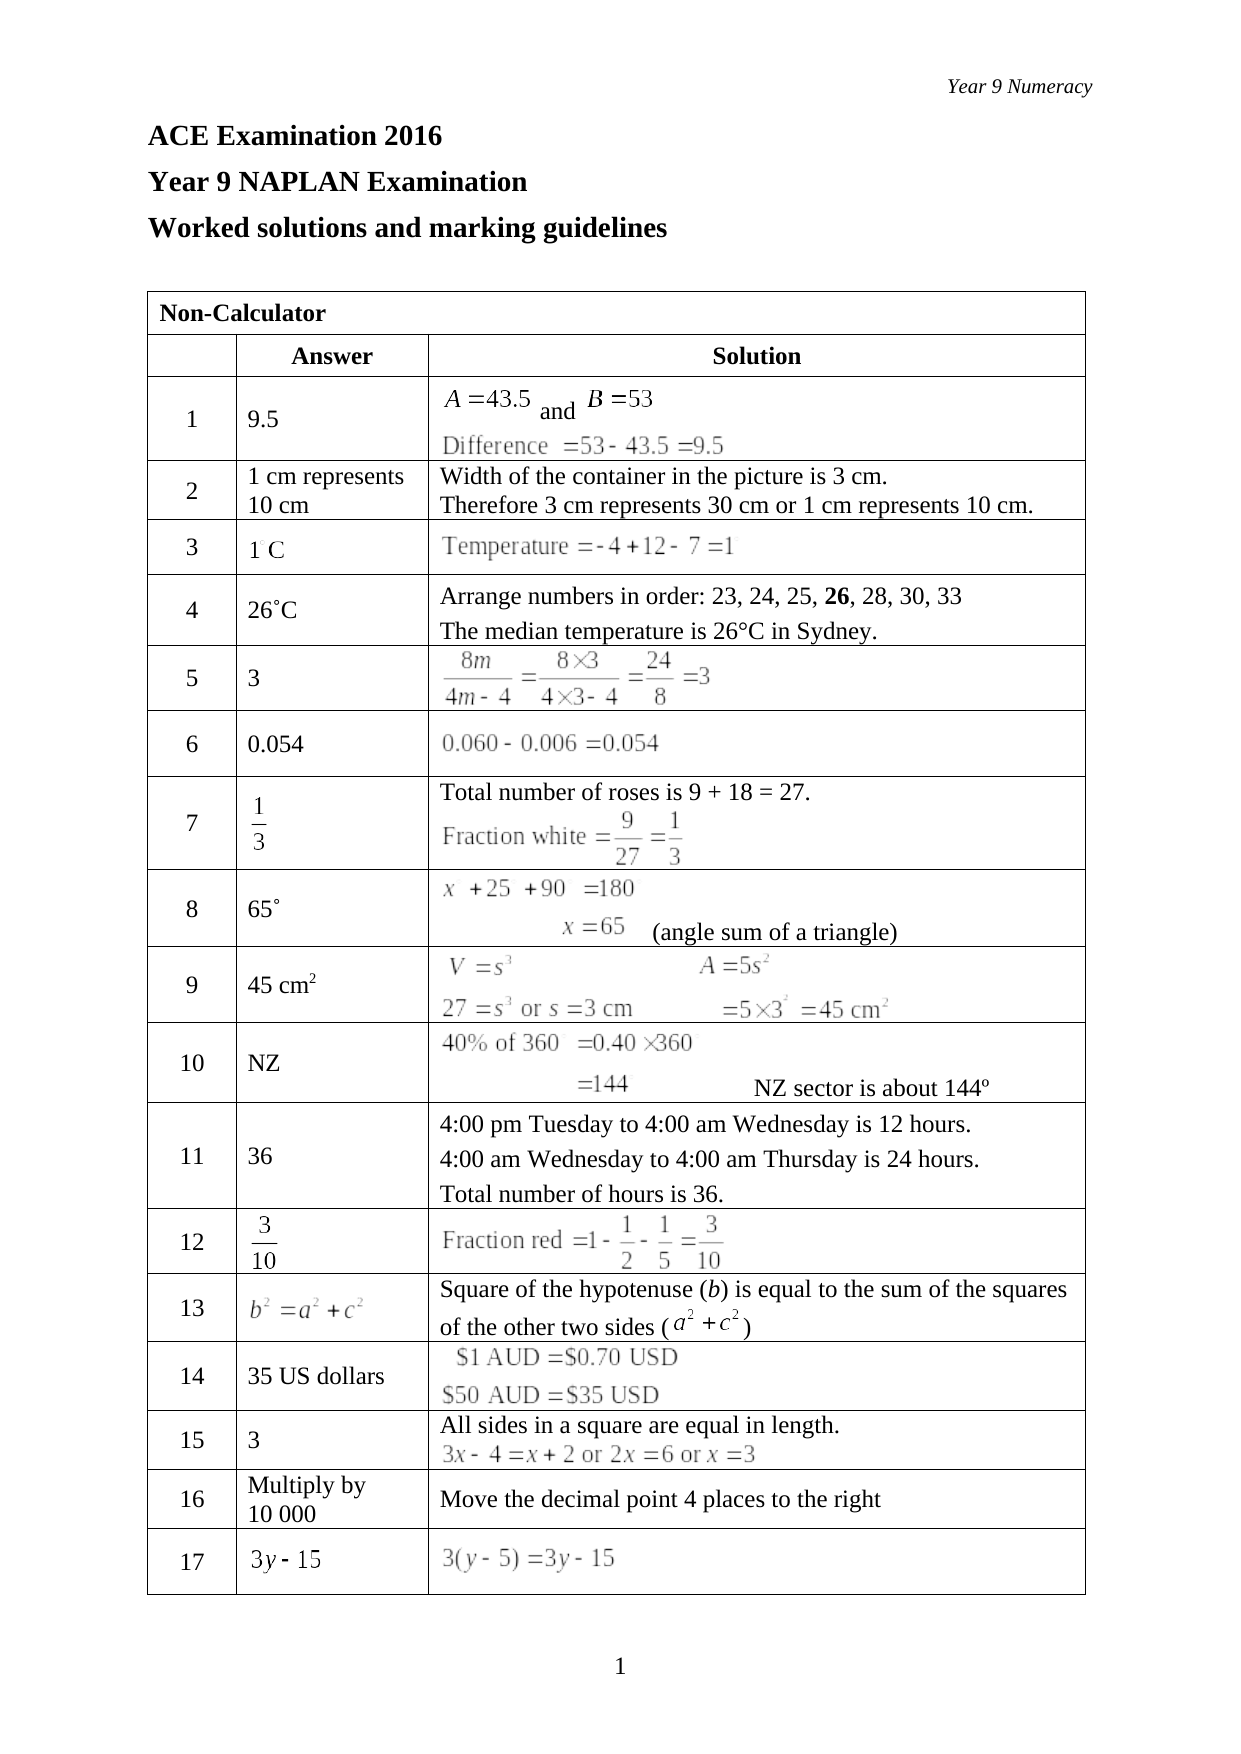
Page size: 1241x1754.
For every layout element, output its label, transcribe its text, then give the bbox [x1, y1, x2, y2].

table_cell 8 [148, 870, 236, 946]
table_cell and [429, 377, 1085, 460]
table_cell [237, 1274, 428, 1341]
table_cell Square of the hypotenuse (b) is equal to the sum of the squares of the other two sides () [429, 1274, 1085, 1341]
table_cell 3 [237, 646, 428, 709]
table_cell 36 [237, 1103, 428, 1208]
table_cell 65˚ [237, 870, 428, 946]
table_cell Total number of roses is 9 + 18 = 27. [429, 777, 1085, 869]
table_cell [237, 777, 428, 869]
table_cell [429, 1342, 1085, 1409]
table_cell NZ sector is about 144º [429, 1023, 1085, 1102]
table_cell 26˚C [237, 575, 428, 644]
table_cell 3 [148, 520, 236, 573]
table_cell Move the decimal point 4 places to the right [429, 1470, 1085, 1527]
table_cell 6 [148, 711, 236, 776]
table_cell 11 [148, 1103, 236, 1208]
table_cell 13 [148, 1274, 236, 1341]
table_cell 4:00 pm Tuesday to 4:00 am Wednesday is 12 hours. 4:00 am Wednesday to 4:00 am Thursday is 24 hours. Total number of hours is 36. [429, 1103, 1085, 1208]
table_cell 2 [148, 461, 236, 519]
table_cell All sides in a square are equal in length. [429, 1411, 1085, 1469]
table_cell 1 cm represents 10 cm [237, 461, 428, 519]
table_cell 3 [237, 1411, 428, 1469]
table_cell 17 [148, 1529, 236, 1593]
table_cell Arrange numbers in order: 23, 24, 25, 26, 28, 30, 33 The median temperature is 26°C in Sydney. [429, 575, 1085, 644]
table_cell [429, 520, 1085, 573]
text Worked solutions and marking guidelines [148, 210, 1092, 244]
table_cell 15 [148, 1411, 236, 1469]
table_cell [237, 1209, 428, 1273]
table_cell [429, 1209, 1085, 1273]
table_cell 9 [148, 947, 236, 1022]
table_cell 14 [148, 1342, 236, 1409]
table_cell [429, 646, 1085, 709]
text ACE Examination 2016 [148, 118, 1092, 152]
table_cell [148, 335, 236, 376]
table_cell Answer [237, 335, 428, 376]
table_cell 5 [148, 646, 236, 709]
table_cell 35 US dollars [237, 1342, 428, 1409]
table_cell [237, 1529, 428, 1593]
table_cell Multiply by 10 000 [237, 1470, 428, 1527]
table_cell Solution [429, 335, 1085, 376]
table_cell 12 [148, 1209, 236, 1273]
table_cell NZ [237, 1023, 428, 1102]
table_cell 1 [148, 377, 236, 460]
table_cell [429, 947, 1085, 1022]
text Year 9 NAPLAN Examination [148, 164, 1092, 198]
table_cell 16 [148, 1470, 236, 1527]
table_cell 9.5 [237, 377, 428, 460]
table_cell 4 [148, 575, 236, 644]
table_cell 10 [148, 1023, 236, 1102]
table_cell [429, 711, 1085, 776]
table_cell Width of the container in the picture is 3 cm. Therefore 3 cm represents 30 cm or 1 cm represents 10 cm. [429, 461, 1085, 519]
table_cell 7 [148, 777, 236, 869]
table_cell (angle sum of a triangle) [429, 870, 1085, 946]
table_cell [429, 1529, 1085, 1593]
table_cell 45 cm2 [237, 947, 428, 1022]
table_header Non-Calculator [148, 292, 1085, 333]
table_cell 0.054 [237, 711, 428, 776]
table_cell [237, 520, 428, 573]
